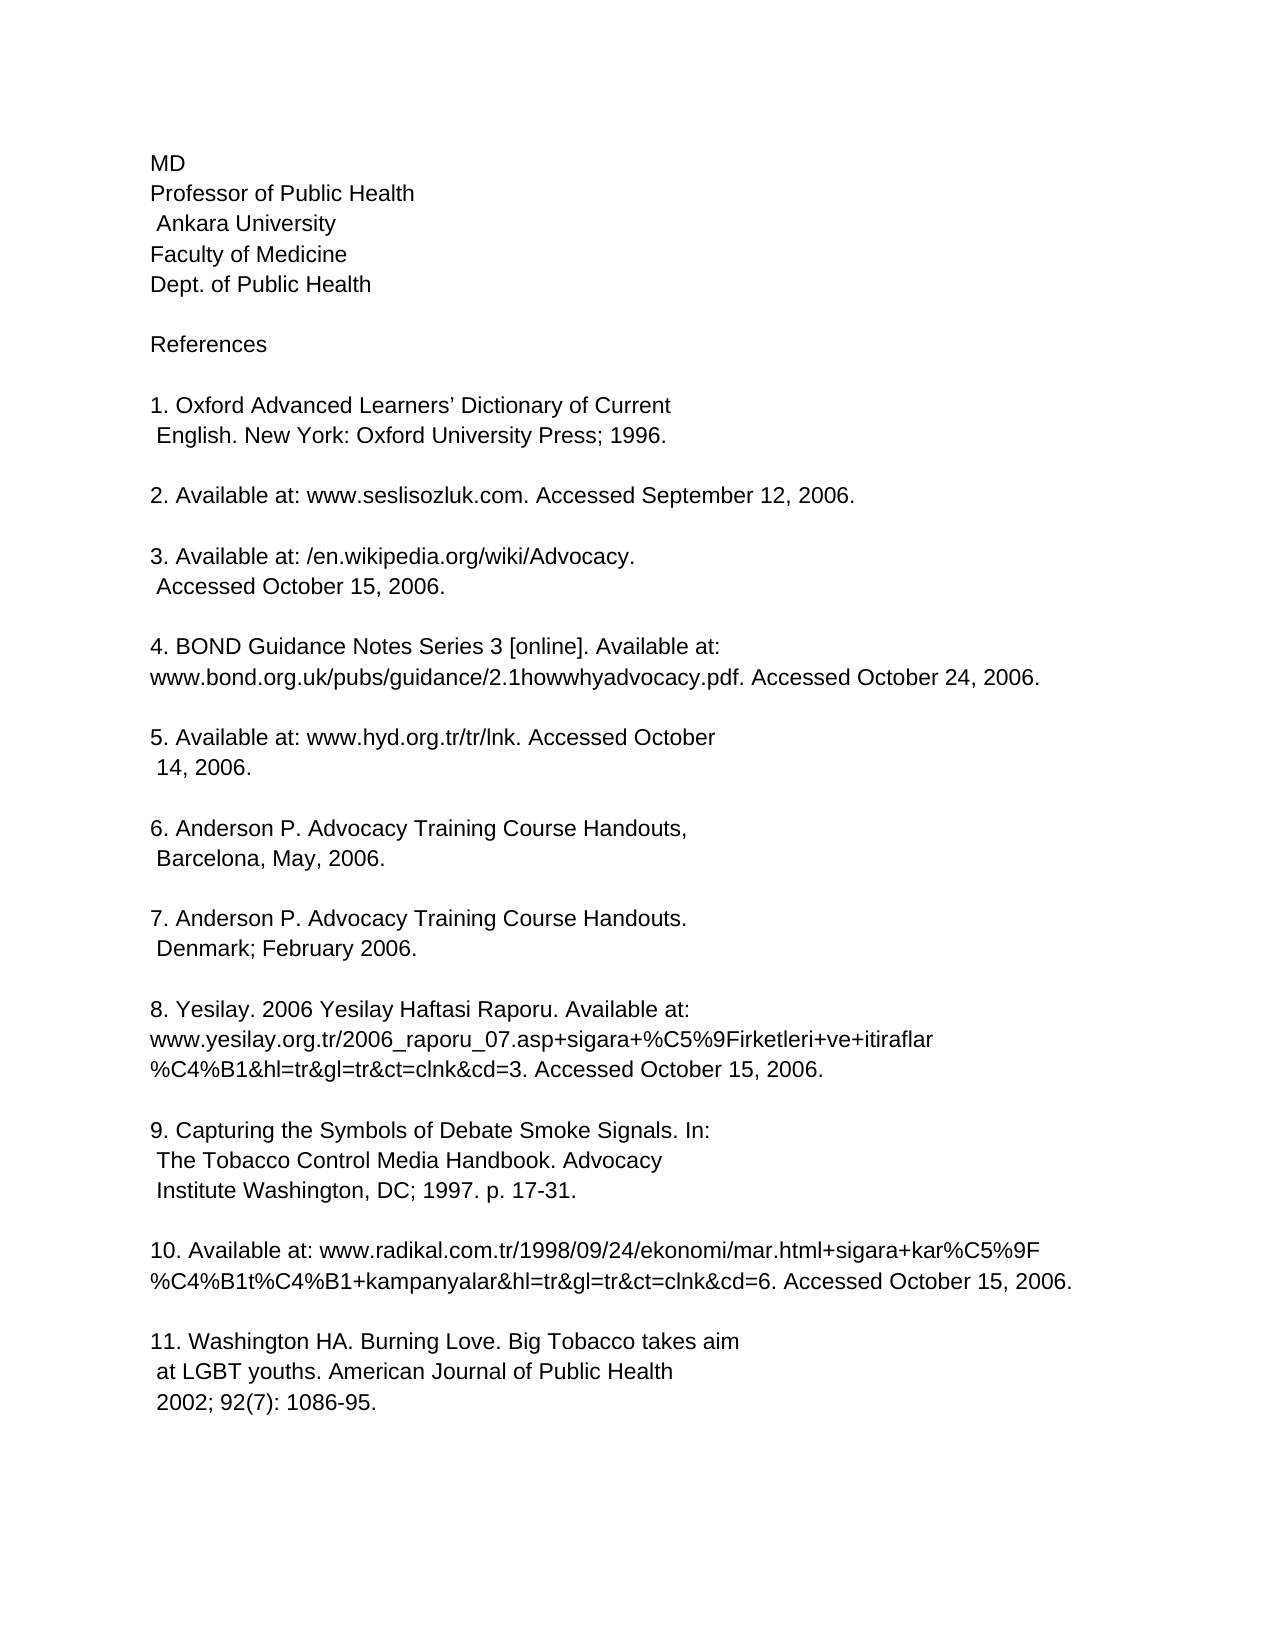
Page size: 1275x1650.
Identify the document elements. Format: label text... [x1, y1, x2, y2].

text English. New York: Oxford University Press; 1996. [150, 422, 1125, 448]
text 6. Anderson P. Advocacy Training Course Handouts, [150, 814, 1125, 841]
text www.bond.org.uk/pubs/guidance/2.1howwhyadvocacy.pdf. Accessed October 24, 2006. [150, 663, 1125, 690]
text The Tobacco Control Media Handbook. Advocacy [150, 1147, 1125, 1173]
text Barcelona, May, 2006. [150, 845, 1125, 871]
text MD [150, 150, 1125, 176]
text 14, 2006. [150, 754, 1125, 781]
text Ankara University [150, 210, 1125, 237]
text 2. Available at: www.seslisozluk.com. Accessed September 12, 2006. [150, 482, 1125, 509]
text at LGBT youths. American Journal of Public Health [150, 1358, 1125, 1385]
text Denmark; February 2006. [150, 935, 1125, 962]
text Professor of Public Health [150, 180, 1125, 207]
text Dept. of Public Health [150, 271, 1125, 297]
text 1. Oxford Advanced Learners’ Dictionary of Current [150, 392, 1125, 418]
text 10. Available at: www.radikal.com.tr/1998/09/24/ekonomi/mar.html+sigara+kar%C5%9F%C4%B1t%C4%B1+kampanyalar&hl=tr&gl=tr&ct=clnk&cd=6. Accessed October 15, 2006. [150, 1237, 1125, 1294]
text 7. Anderson P. Advocacy Training Course Handouts. [150, 905, 1125, 932]
text 4. BOND Guidance Notes Series 3 [online]. Available at: [150, 633, 1125, 660]
text 11. Washington HA. Burning Love. Big Tobacco takes aim [150, 1328, 1125, 1354]
text 5. Available at: www.hyd.org.tr/tr/lnk. Accessed October [150, 724, 1125, 750]
text 9. Capturing the Symbols of Debate Smoke Signals. In: [150, 1117, 1125, 1143]
text 8. Yesilay. 2006 Yesilay Haftasi Raporu. Available at: [150, 996, 1125, 1022]
text www.yesilay.org.tr/2006_raporu_07.asp+sigara+%C5%9Firketleri+ve+itiraflar%C4%B1&hl=tr&gl=tr&ct=clnk&cd=3. Accessed October 15, 2006. [150, 1026, 1125, 1083]
text Institute Washington, DC; 1997. p. 17-31. [150, 1177, 1125, 1203]
text Faculty of Medicine [150, 241, 1125, 267]
text 2002; 92(7): 1086-95. [150, 1388, 1125, 1415]
text 3. Available at: /en.wikipedia.org/wiki/Advocacy. [150, 543, 1125, 569]
text Accessed October 15, 2006. [150, 573, 1125, 599]
text References [150, 331, 1125, 358]
